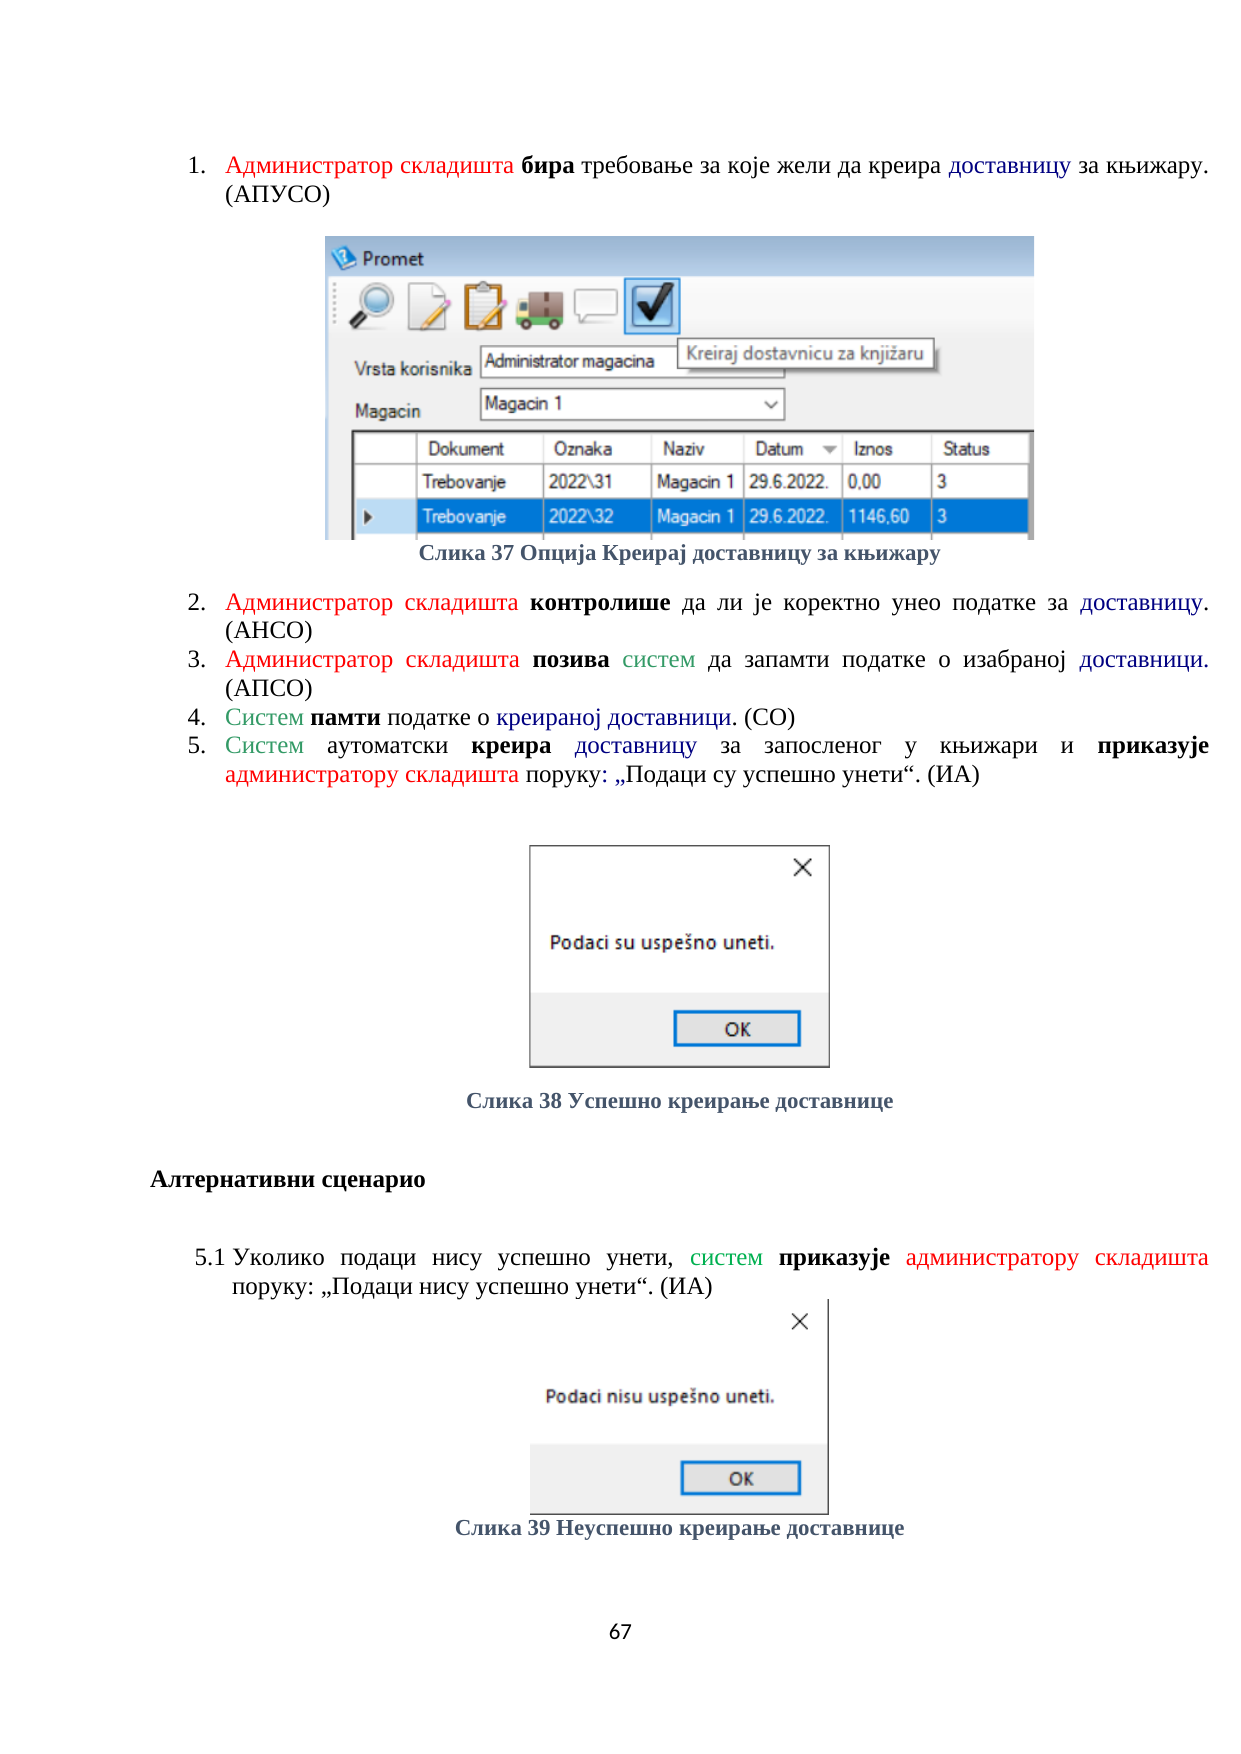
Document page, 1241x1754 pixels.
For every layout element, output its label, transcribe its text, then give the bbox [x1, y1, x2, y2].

text Слика 38 Успешно креирање доставнице [150, 1087, 1209, 1113]
text Алтернативни сценарио [150, 1164, 1209, 1193]
picture [530, 1299, 829, 1515]
picture [529, 845, 830, 1068]
list Администратор складишта бира требовање за које жели да креира доставницу за књижару. (АПУСО) [187, 150, 1209, 207]
list Уколико подаци нису успешно унети, систем приказује администратору складишта поруку: „Подаци нису успешно унети“. (ИА) [194, 1242, 1209, 1299]
list Администратор складишта контролише да ли је коректно унео податке за доставницу. (АНСО) [187, 587, 1209, 644]
list Систем аутоматски креира доставницу за запосленог у књижари и приказује администратору складишта поруку: „Подаци су успешно унети“. (ИА) [187, 730, 1209, 788]
text Слика 39 Неуспешно креирање доставнице [150, 1514, 1209, 1541]
list Систем памти податке о креираној доставници. (СО) [187, 702, 1209, 730]
text Слика 37 Опција Креирај доставницу за књижару [150, 539, 1209, 566]
list Администратор складишта позива систем да запамти податке о изабраној доставници. (АПСО) [187, 644, 1209, 702]
picture [325, 236, 1035, 540]
